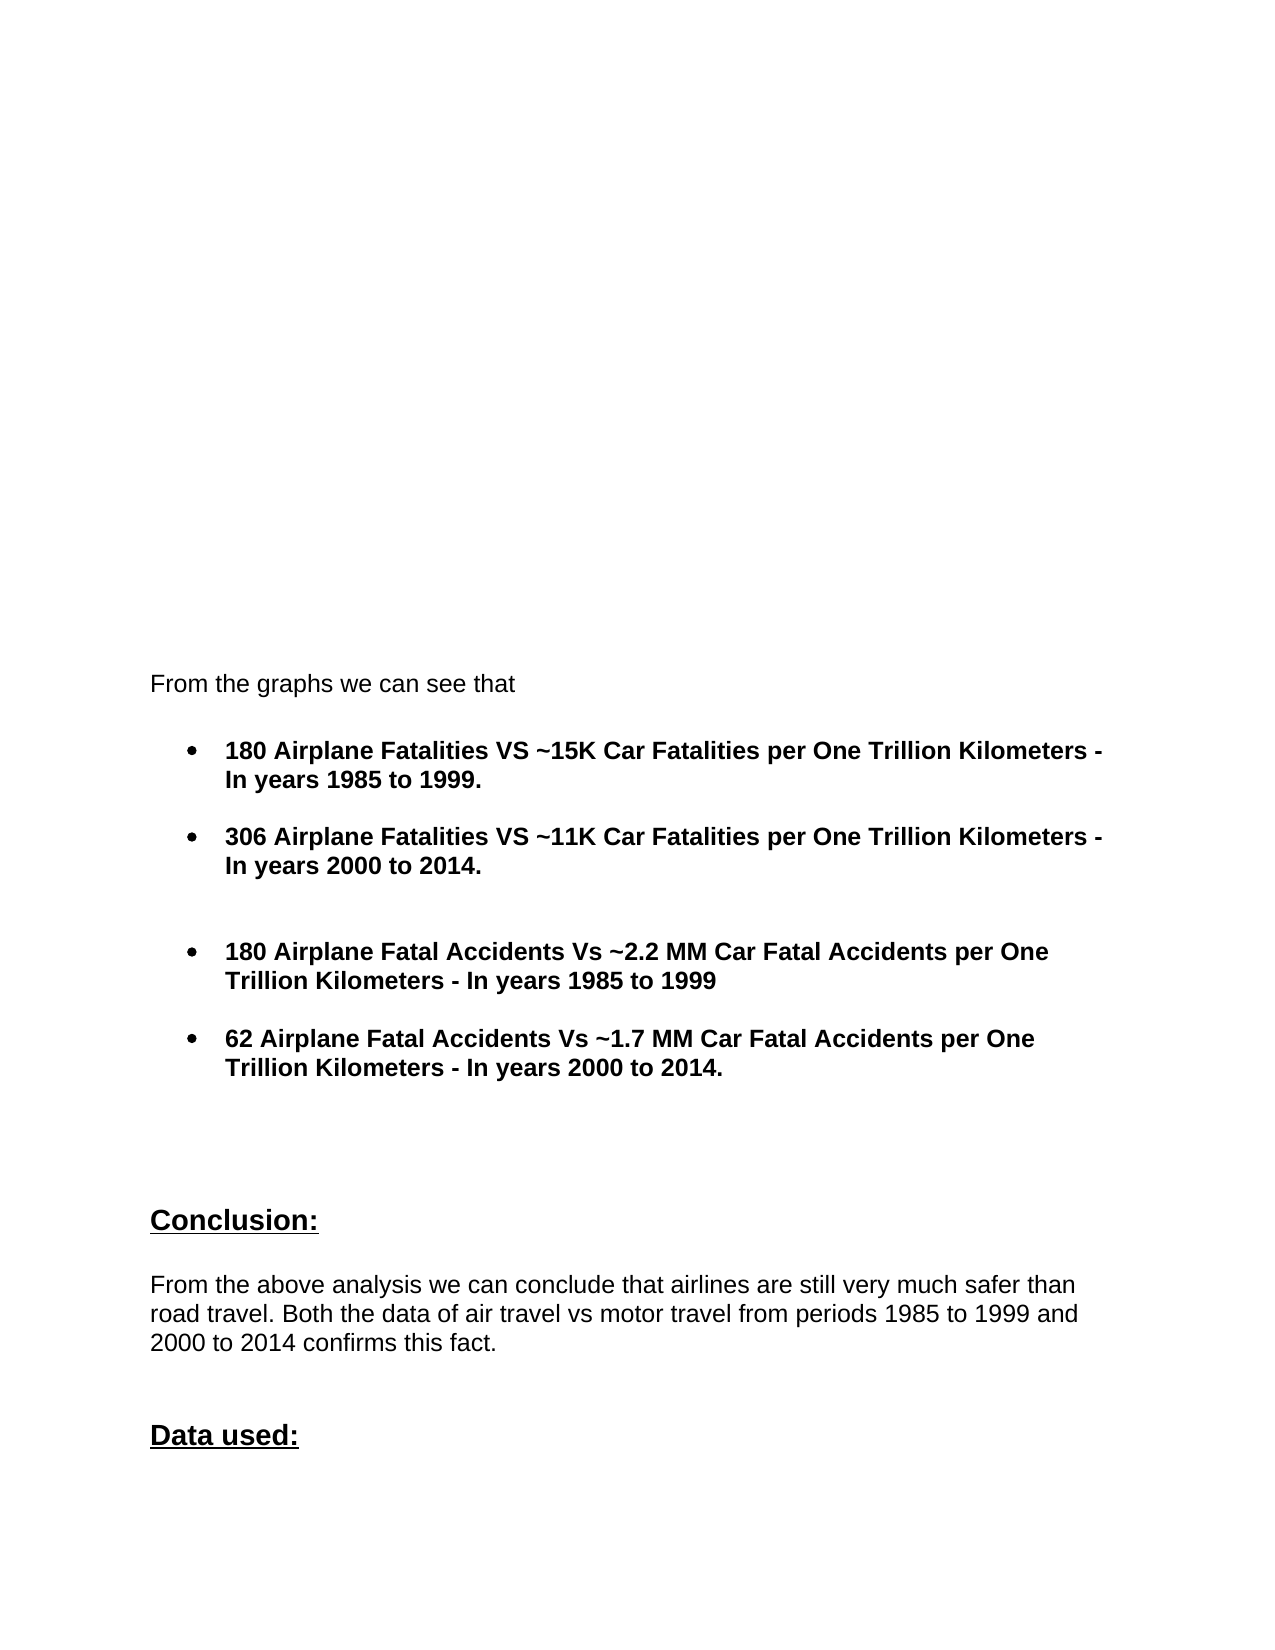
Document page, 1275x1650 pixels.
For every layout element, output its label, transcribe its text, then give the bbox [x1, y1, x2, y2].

text From the graphs we can see that [150, 669, 1125, 698]
text From the above analysis we can conclude that airlines are still very much safer than road travel. Both the data of air travel vs motor travel from periods 1985 to 1999 and 2000 to 2014 confirms this fact. [150, 1271, 1125, 1357]
list 306 Airplane Fatalities VS ~11K Car Fatalities per One Trillion Kilometers - In years 2000 to 2014. [187, 822, 1125, 880]
list 180 Airplane Fatalities VS ~15K Car Fatalities per One Trillion Kilometers -In years 1985 to 1999. [187, 736, 1125, 793]
text Data used: [150, 1418, 1125, 1451]
list 180 Airplane Fatal Accidents Vs ~2.2 MM Car Fatal Accidents per One Trillion Kilometers - In years 1985 to 1999 [187, 937, 1125, 995]
text Conclusion: [150, 1203, 1125, 1237]
list 62 Airplane Fatal Accidents Vs ~1.7 MM Car Fatal Accidents per One Trillion Kilometers - In years 2000 to 2014. [187, 1024, 1125, 1081]
